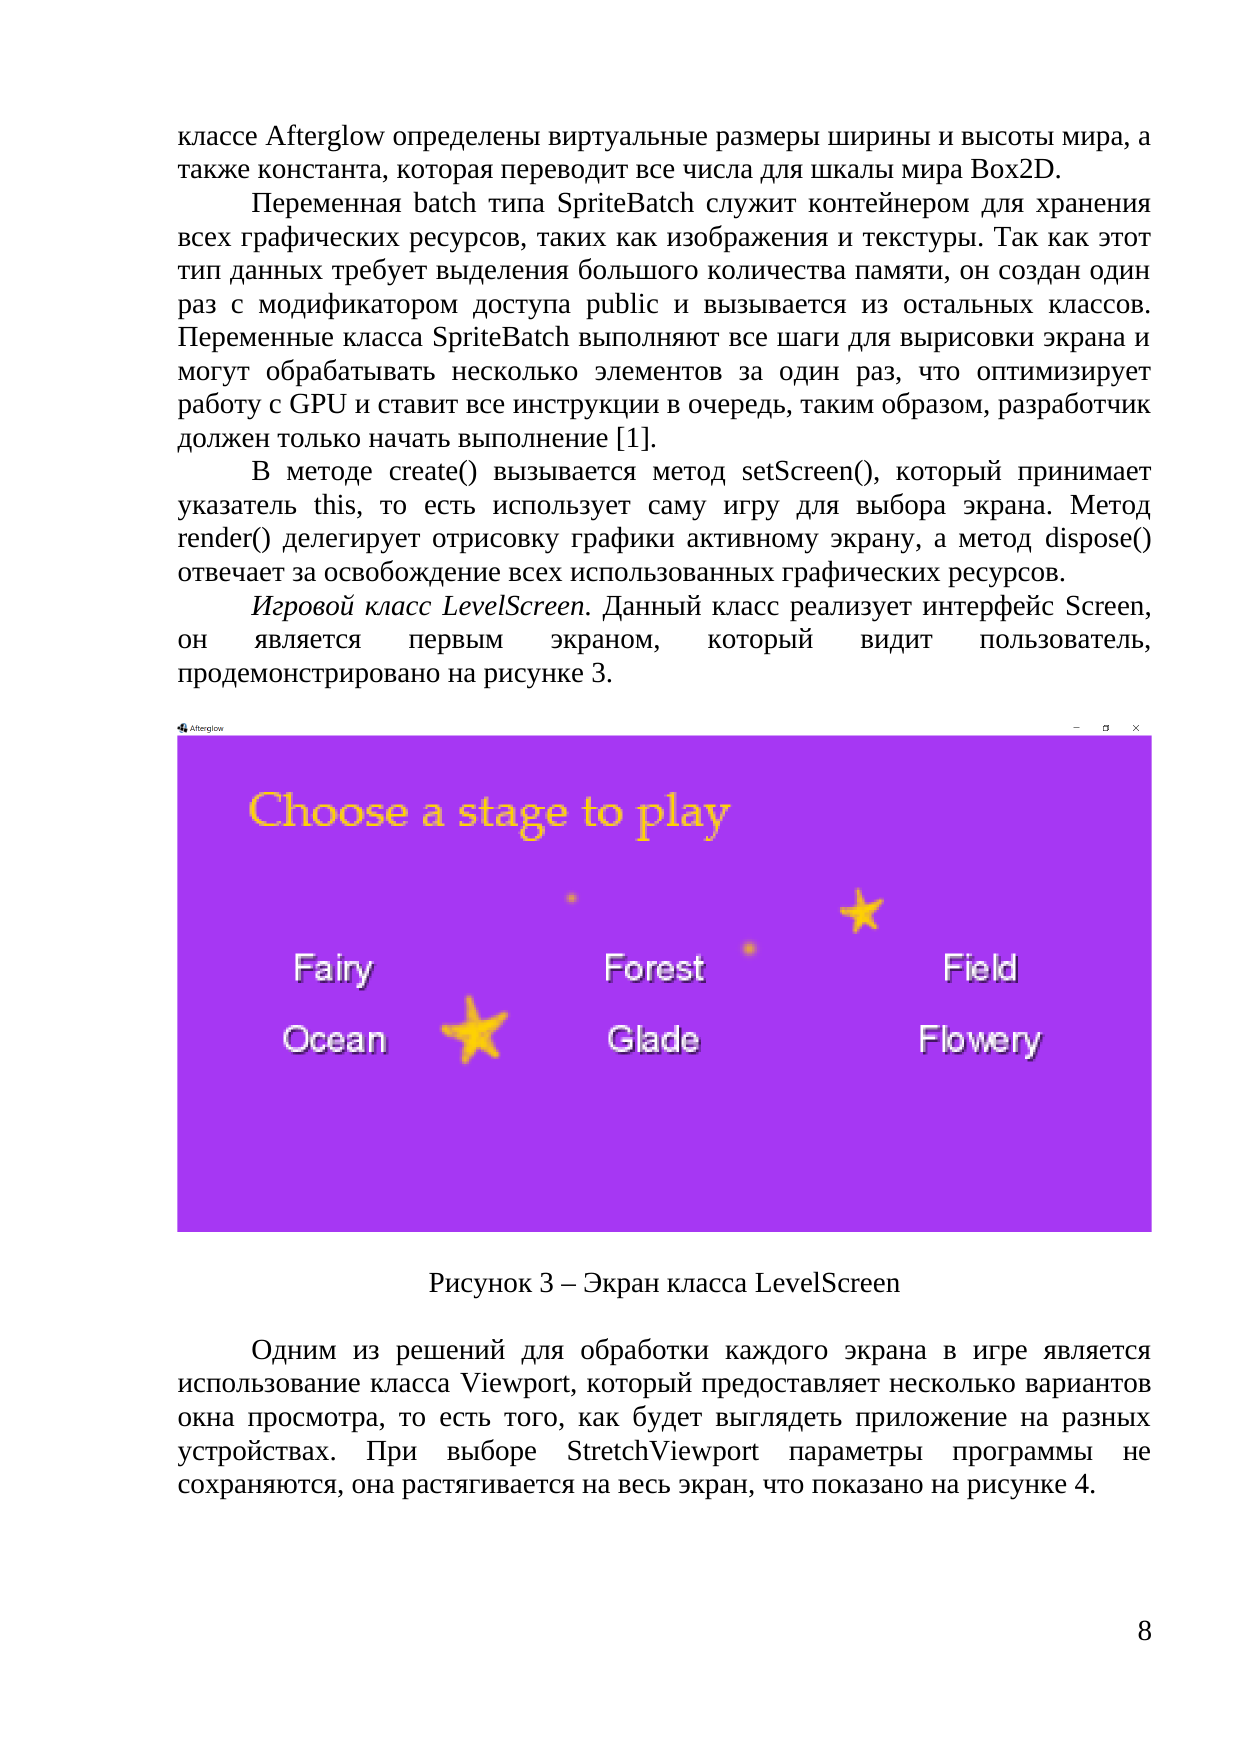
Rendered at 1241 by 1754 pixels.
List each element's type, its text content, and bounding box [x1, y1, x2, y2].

text Рисунок 3 – Экран класса LevelScreen [177, 1265, 1152, 1298]
picture [177, 721, 1152, 1232]
text Переменная batch типа SpriteBatch служит контейнером для хранения всех графических ресурсов, таких как изображения и текстуры. Так как этот тип данных требует выделения большого количества памяти, он создан один раз с модификатором доступа public и вызывается из остальных классов. Переменные класса SpriteBatch выполняют все шаги для вырисовки экрана и могут обрабатывать несколько элементов за один раз, что оптимизирует работу с GPU и ставит все инструкции в очередь, таким образом, разработчик должен только начать выполнение [1]. [177, 185, 1152, 453]
text В методе create() вызывается метод setScreen(), который принимает указатель this, то есть использует саму игру для выбора экрана. Метод render() делегирует отрисовку графики активному экрану, а метод dispose() отвечает за освобождение всех использованных графических ресурсов. [177, 453, 1152, 588]
text Одним из решений для обработки каждого экрана в игре является использование класса Viewport, который предоставляет несколько вариантов окна просмотра, то есть того, как будет выглядеть приложение на разных устройствах. При выборе StretchViewport параметры программы не сохраняются, она растягивается на весь экран, что показано на рисунке 4. [177, 1332, 1152, 1500]
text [177, 118, 1152, 185]
text Игровой класс LevelScreen. Данный класс реализует интерфейс Screen, он является первым экраном, который видит пользователь, продемонстрировано на рисунке 3. [177, 588, 1152, 688]
